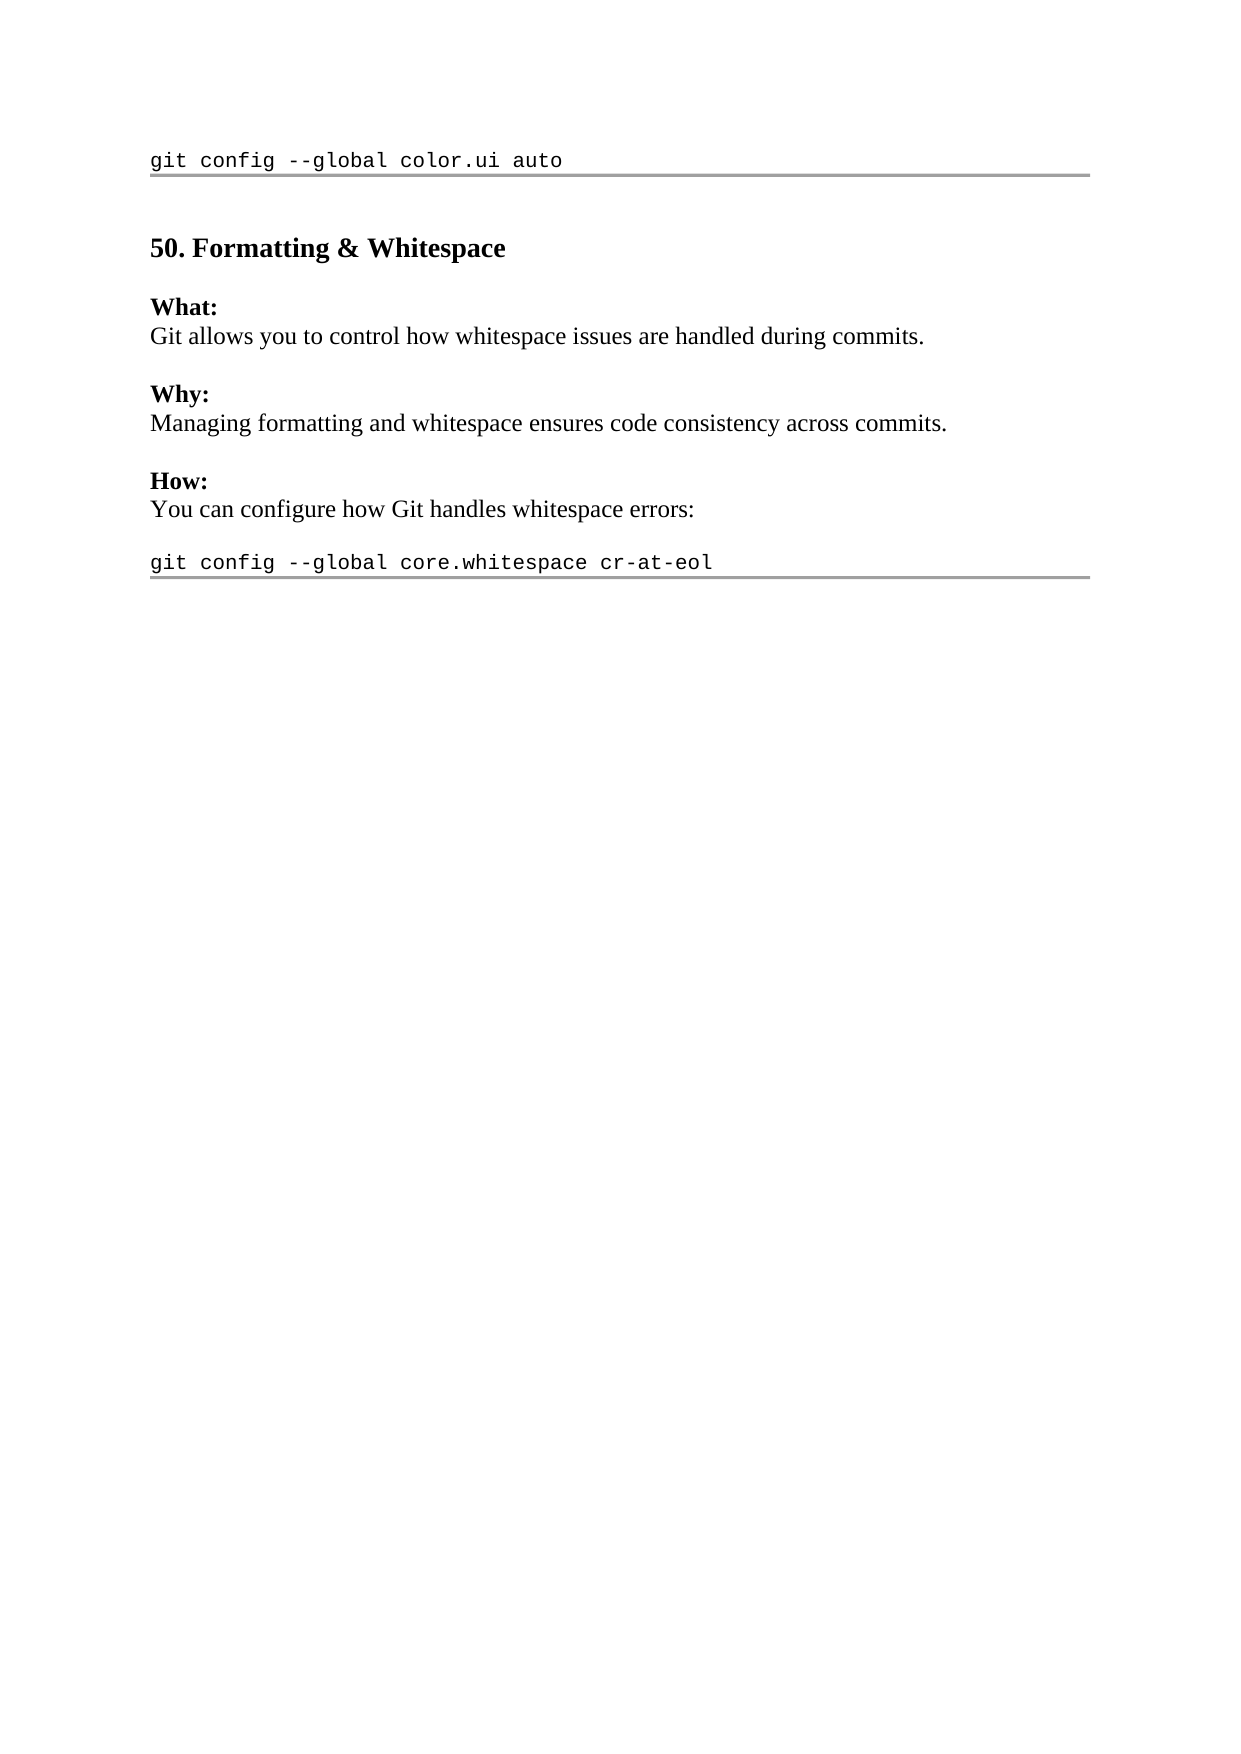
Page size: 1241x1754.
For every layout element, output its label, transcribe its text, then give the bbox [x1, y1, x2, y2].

text git config --global core.whitespace cr-at-eol [150, 552, 1090, 576]
text How: You can configure how Git handles whitespace errors: [150, 466, 1090, 523]
text git config --global color.ui auto [150, 150, 1090, 173]
text What: Git allows you to control how whitespace issues are handled during commits. [150, 292, 1090, 350]
text Why: Managing formatting and whitespace ensures code consistency across commits. [150, 379, 1090, 437]
text 50. Formatting & Whitespace [150, 231, 1090, 263]
